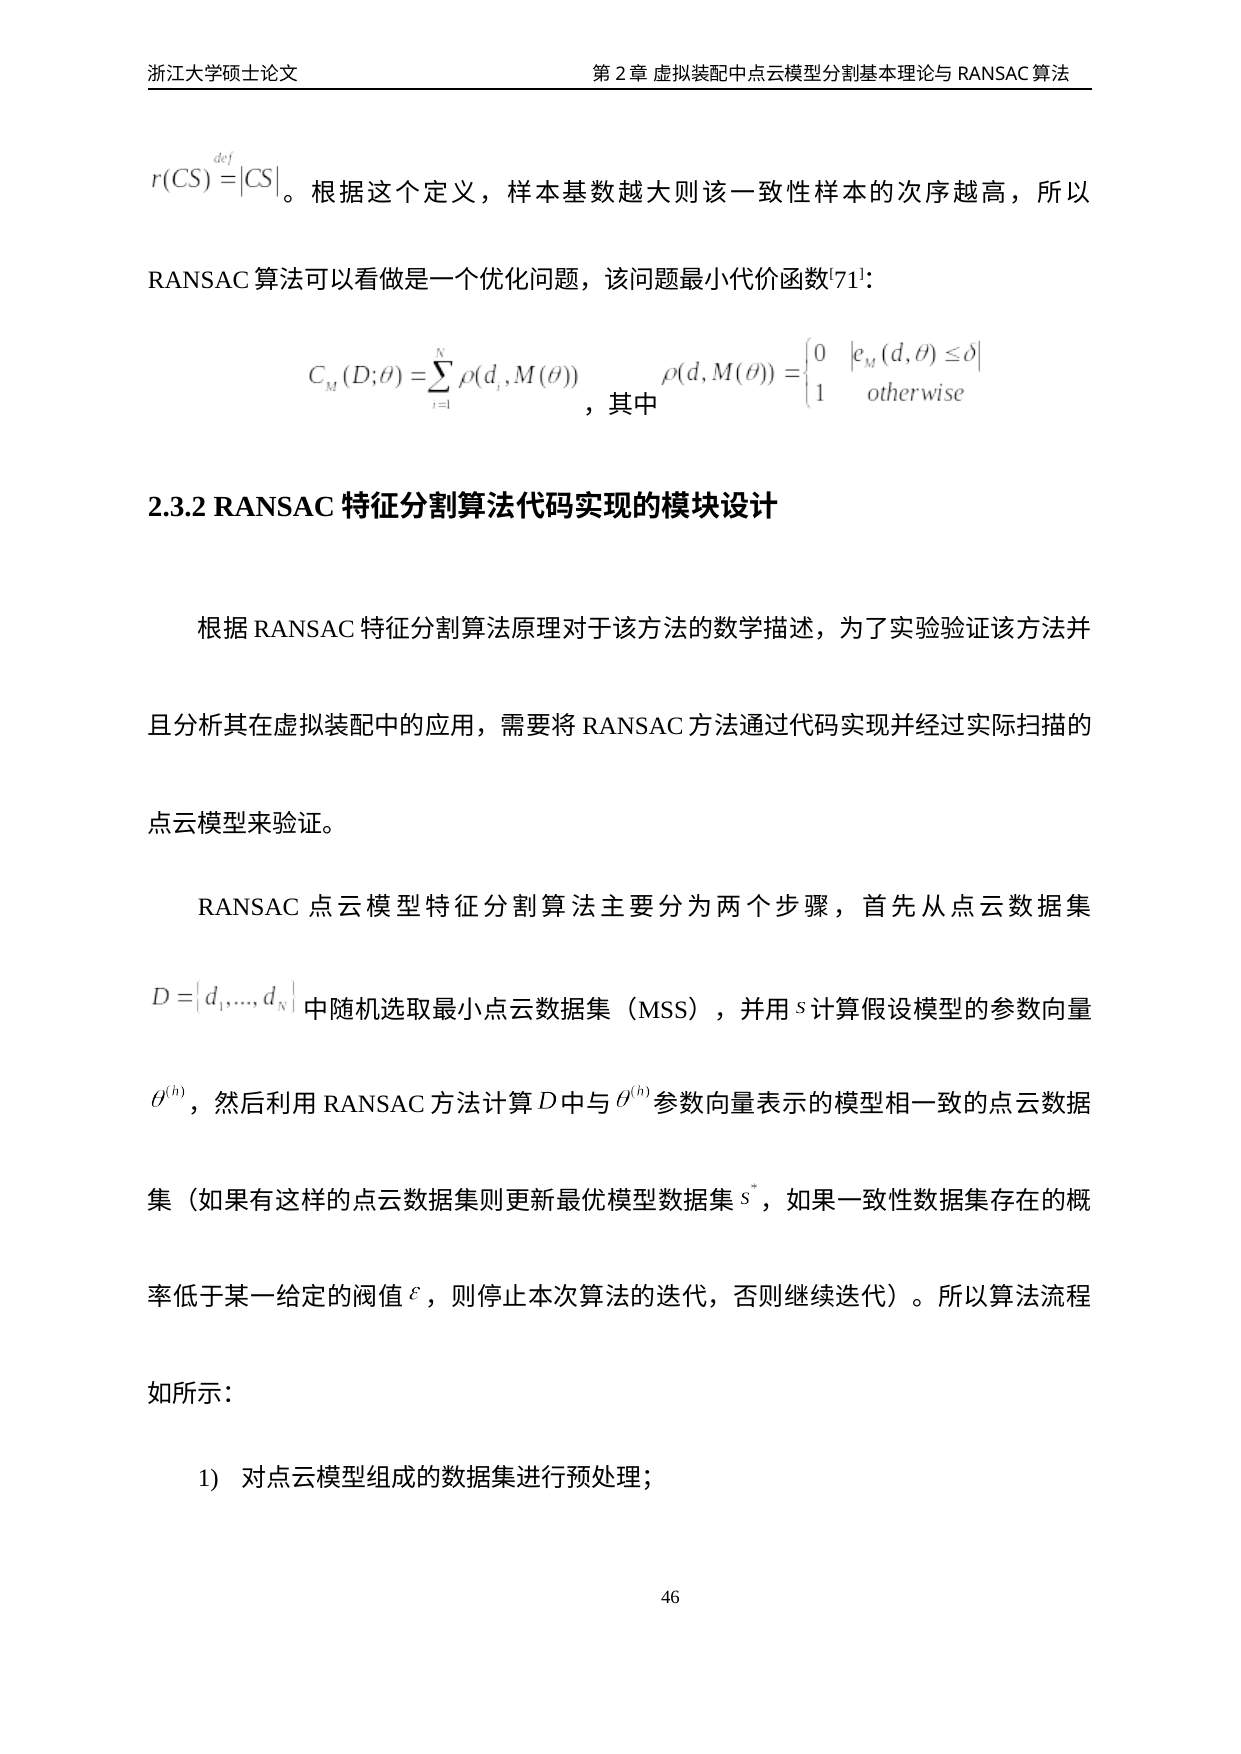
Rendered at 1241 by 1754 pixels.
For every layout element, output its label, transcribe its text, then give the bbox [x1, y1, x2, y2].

subtitle RANSAC特征分割算法代码实现的模块设计 [148, 471, 1092, 536]
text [148, 148, 1092, 310]
text RANSAC点云模型特征分割算法主要分为两个步骤，首先从点云数据集中随机选取最小点云数据集（MSS），并用计算假设模型的参数向量，然后利用RANSAC方法计算中与参数向量表示的模型相一致的点云数据集（如果有这样的点云数据集则更新最优模型数据集，如果一致性数据集存在的概率低于某一给定的阀值，则停止本次算法的迭代，否则继续迭代）。所以算法流程如图 2-14 RANSAC流程图所示： [148, 872, 1092, 1424]
text 根据RANSAC特征分割算法原理对于该方法的数学描述，为了实验验证该方法并且分析其在虚拟装配中的应用，需要将RANSAC方法通过代码实现并经过实际扫描的点云模型来验证。 [148, 594, 1092, 854]
text ，其中 [148, 328, 1092, 426]
list 对点云模型组成的数据集进行预处理； [198, 1443, 1092, 1508]
